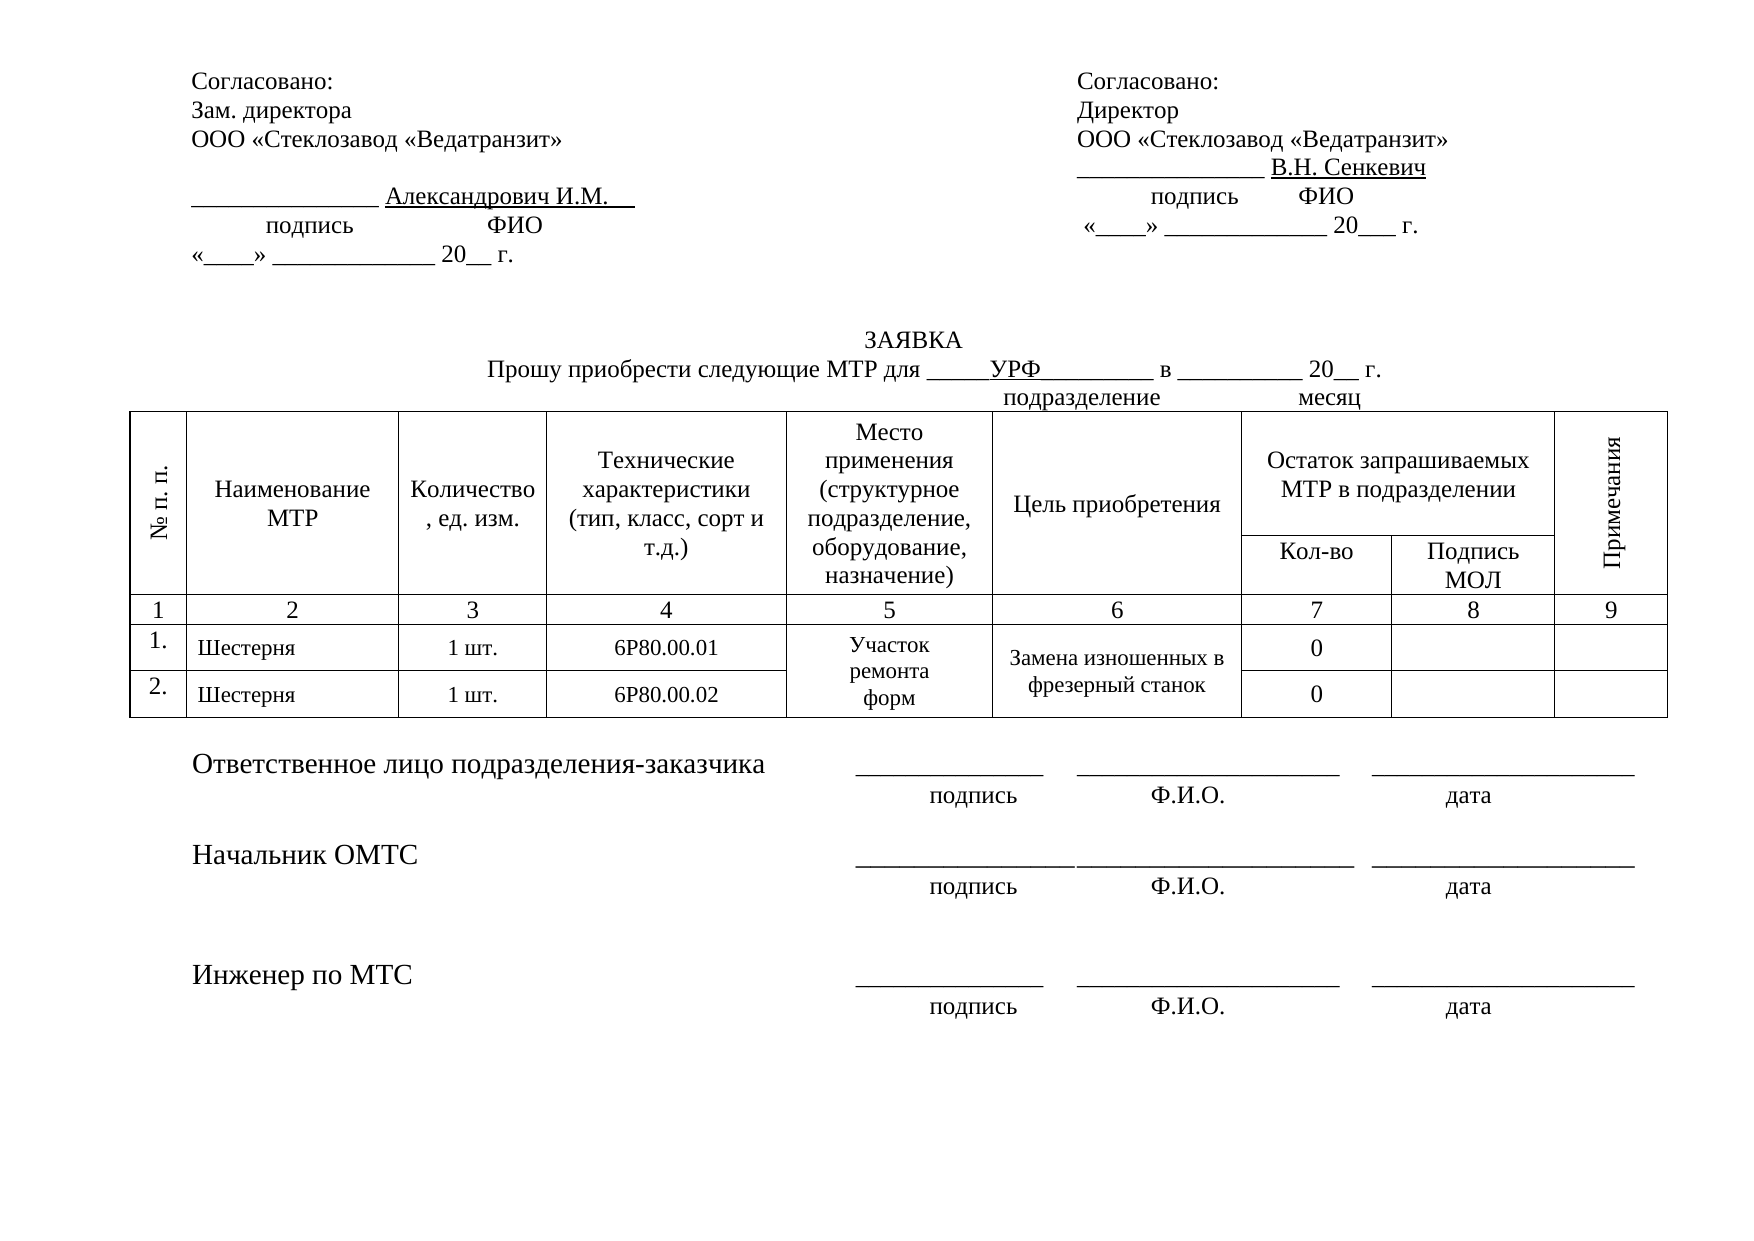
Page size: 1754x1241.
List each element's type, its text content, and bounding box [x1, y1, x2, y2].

table_cell 4 [547, 595, 786, 624]
table_header Остаток запрашиваемых МТР в подразделении [1242, 412, 1554, 535]
table_cell 1 шт. [399, 671, 546, 717]
text подразделение месяц [118, 382, 1636, 411]
table_cell Замена изношенных в фрезерный станок [993, 625, 1241, 717]
table_header № п. п. [131, 412, 186, 594]
table_cell 7 [1242, 595, 1391, 624]
text подпись Ф.И.О. дата [81, 780, 1636, 809]
text подпись Ф.И.О. дата [81, 991, 1636, 1019]
table_cell 8 [1392, 595, 1554, 624]
table_cell [1392, 625, 1554, 670]
table_cell Шестерня [187, 671, 398, 717]
text подпись Ф.И.О. дата [81, 871, 1636, 900]
table_header Примечания [1555, 412, 1667, 594]
table_cell 0 [1242, 625, 1391, 670]
text Ответственное лицо подразделения-заказчика _______________ _____________________ _____________________ [81, 746, 1636, 780]
text Инженер по МТС _______________ _____________________ _____________________ [81, 957, 1636, 991]
table_header Наименование МТР [187, 412, 398, 594]
table_cell [1555, 671, 1667, 717]
text ЗАЯВКА [118, 325, 1636, 354]
table_cell 6 [993, 595, 1241, 624]
text ООО «Стеклозавод «Ведатранзит» ООО «Стеклозавод «Ведатранзит» [118, 124, 1636, 152]
table_header Количество, ед. изм. [399, 412, 546, 594]
table_cell 2. [131, 671, 186, 717]
table_cell 9 [1555, 595, 1667, 624]
text _______________ В.Н. Сенкевич [118, 152, 1636, 181]
table_cell Шестерня [187, 625, 398, 670]
table_cell 6Р80.00.01 [547, 625, 786, 670]
table_cell [1392, 671, 1554, 717]
table_header Место применения (структурное подразделение, оборудование, назначение) [787, 412, 992, 594]
table_cell 0 [1242, 671, 1391, 717]
table_cell 1. [131, 625, 186, 670]
table_cell Участок ремонта форм [787, 625, 992, 717]
table_cell 1 [131, 595, 186, 624]
table_cell [1555, 625, 1667, 670]
text Прошу приобрести следующие МТР для _____УРФ_________ в __________ 20__ г. [118, 354, 1636, 382]
text подпись ФИО «____» _____________ 20___ г. [192, 210, 1636, 239]
table_cell Кол-во [1242, 536, 1391, 594]
table_cell 1 шт. [399, 625, 546, 670]
table_cell Подпись МОЛ [1392, 536, 1554, 594]
text Согласовано: Согласовано: [118, 66, 1636, 95]
text _______________ Александрович И.М. подпись ФИО [118, 181, 1636, 210]
table_header Технические характеристики (тип, класс, сорт и т.д.) [547, 412, 786, 594]
table_cell 5 [787, 595, 992, 624]
text Зам. директора Директор [118, 95, 1636, 124]
table_cell 2 [187, 595, 398, 624]
table_cell 3 [399, 595, 546, 624]
table_cell 6Р80.00.02 [547, 671, 786, 717]
table_header Цель приобретения [993, 412, 1241, 594]
text Начальник ОМТС _______________ ___________________ __________________ [81, 837, 1636, 871]
text «____» _____________ 20__ г. [118, 239, 1636, 267]
